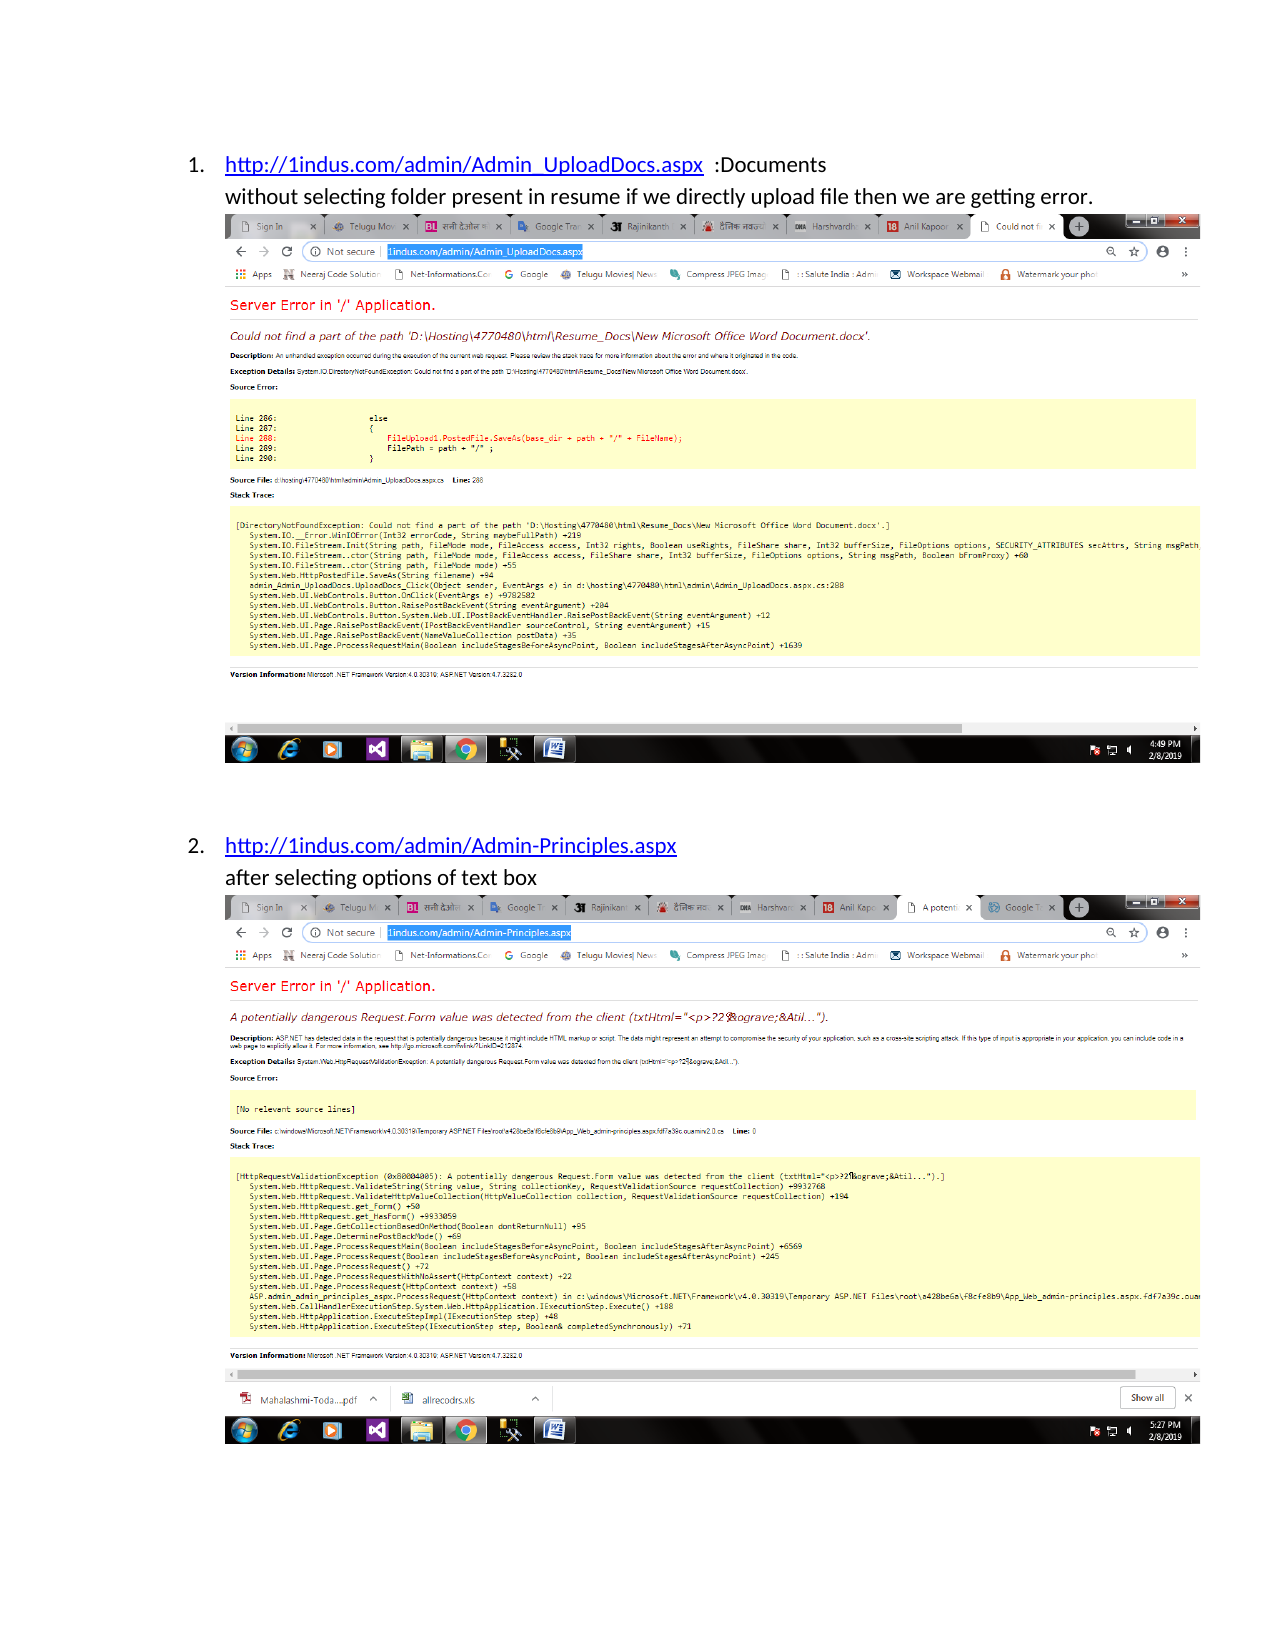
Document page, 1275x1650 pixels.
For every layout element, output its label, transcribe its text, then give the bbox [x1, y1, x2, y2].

picture [225, 895, 1200, 1444]
list after selecting options of text box [225, 863, 1125, 891]
list without selecting folder present in resume if we directly upload file then we are getting error. [225, 182, 1125, 210]
list http://1indus.com/admin/Admin_UploadDocs.aspx :Documents [187, 150, 1125, 178]
picture [225, 214, 1200, 763]
list http://1indus.com/admin/Admin-Principles.aspx [187, 831, 1125, 859]
